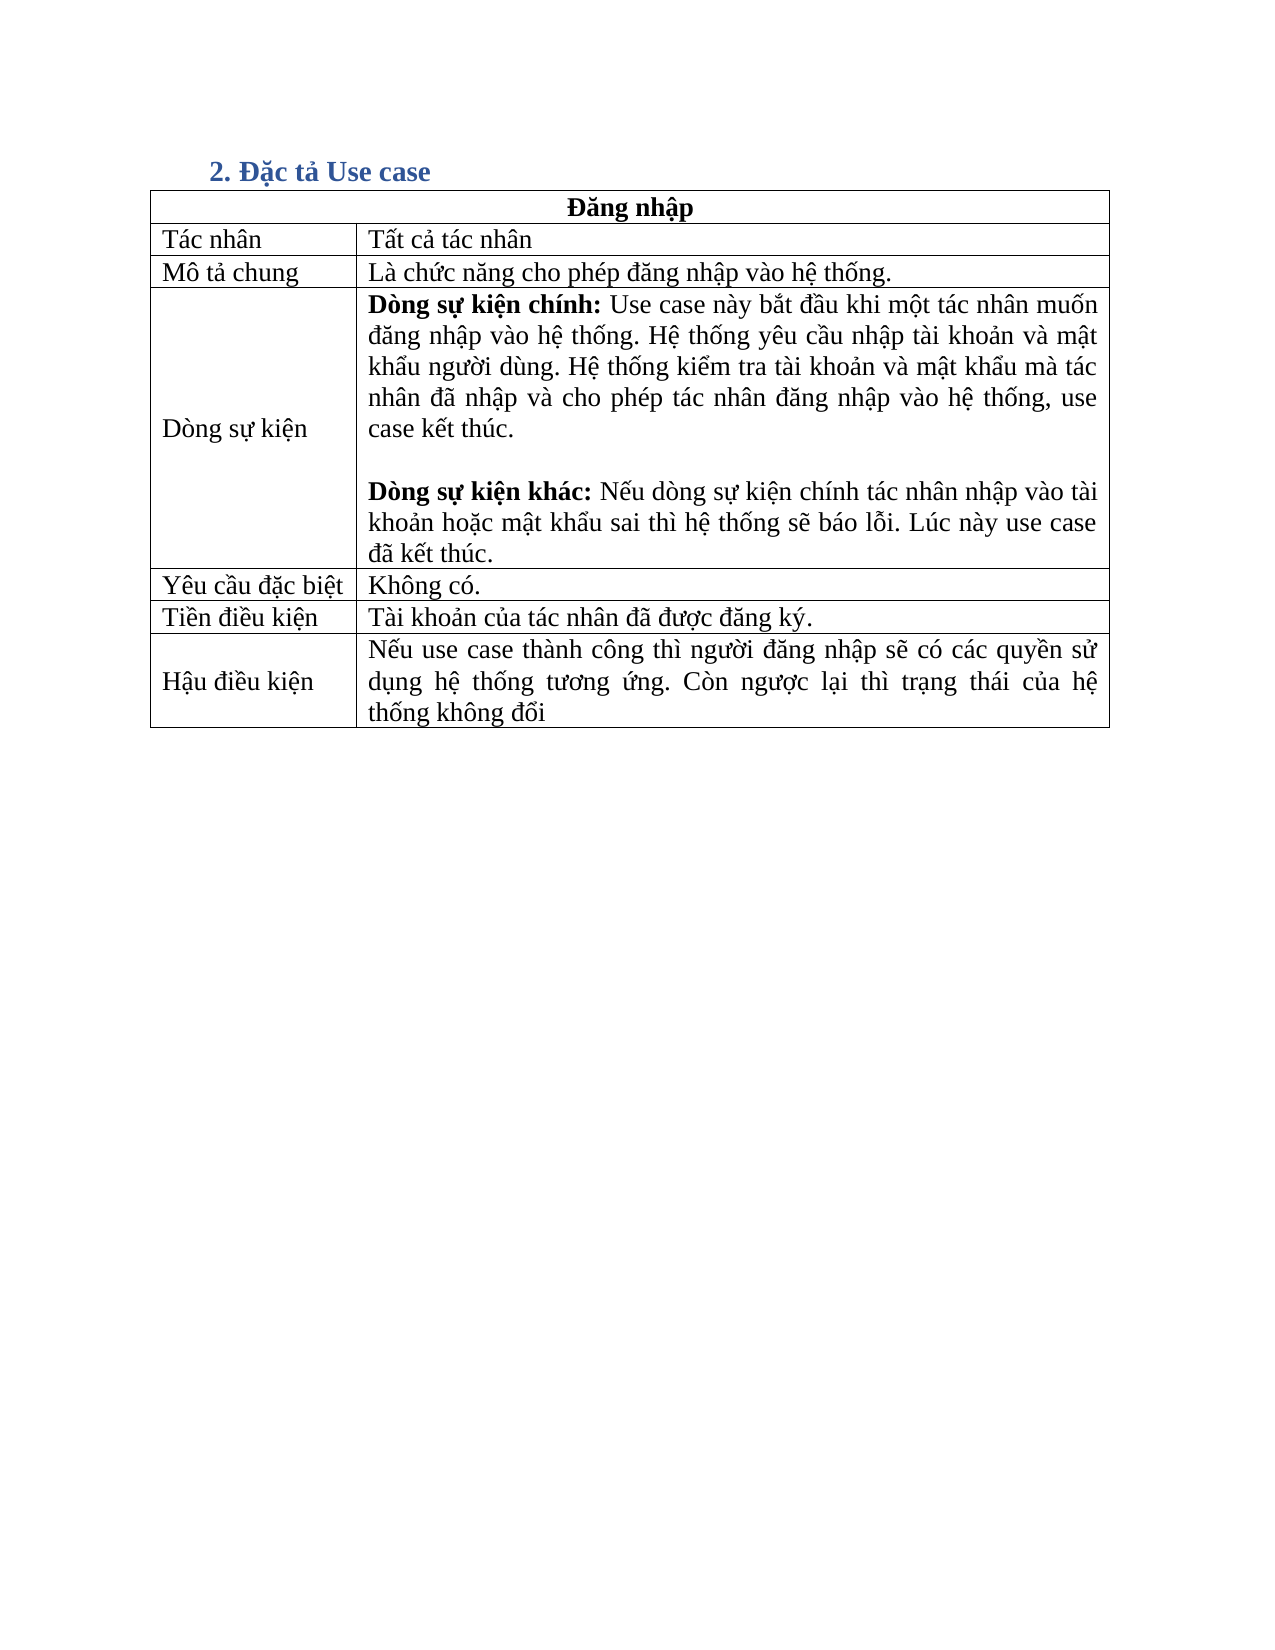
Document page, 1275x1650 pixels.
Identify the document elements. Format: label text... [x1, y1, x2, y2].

table_cell Dòng sự kiện chính: Use case này bắt đầu khi một tác nhân muốn đăng nhập vào hệ thống. Hệ thống yêu cầu nhập tài khoản và mật khẩu người dùng. Hệ thống kiểm tra tài khoản và mật khẩu mà tác nhân đã nhập và cho phép tác nhân đăng nhập vào hệ thống, use case kết thúc. Dòng sự kiện khác: Nếu dòng sự kiện chính tác nhân nhập vào tài khoản hoặc mật khẩu sai thì hệ thống sẽ báo lỗi. Lúc này use case đã kết thúc. [357, 288, 1109, 568]
table_cell Tài khoản của tác nhân đã được đăng ký. [357, 601, 1109, 633]
table_cell Dòng sự kiện [151, 288, 356, 568]
table_cell Tất cả tác nhân [357, 224, 1109, 255]
table_cell Tiền điều kiện [151, 601, 356, 633]
table_cell Hậu điều kiện [151, 634, 356, 727]
table_cell Tác nhân [151, 224, 356, 255]
table_cell Yêu cầu đặc biệt [151, 569, 356, 600]
table_cell Không có. [357, 569, 1109, 600]
table_cell Mô tả chung [151, 256, 356, 287]
table_header Đăng nhập [151, 191, 1109, 222]
table_cell Là chức năng cho phép đăng nhập vào hệ thống. [357, 256, 1109, 287]
subtitle Đặc tả Use case [209, 154, 1125, 188]
table_cell Nếu use case thành công thì người đăng nhập sẽ có các quyền sử dụng hệ thống tương ứng. Còn ngược lại thì trạng thái của hệ thống không đổi [357, 634, 1109, 727]
